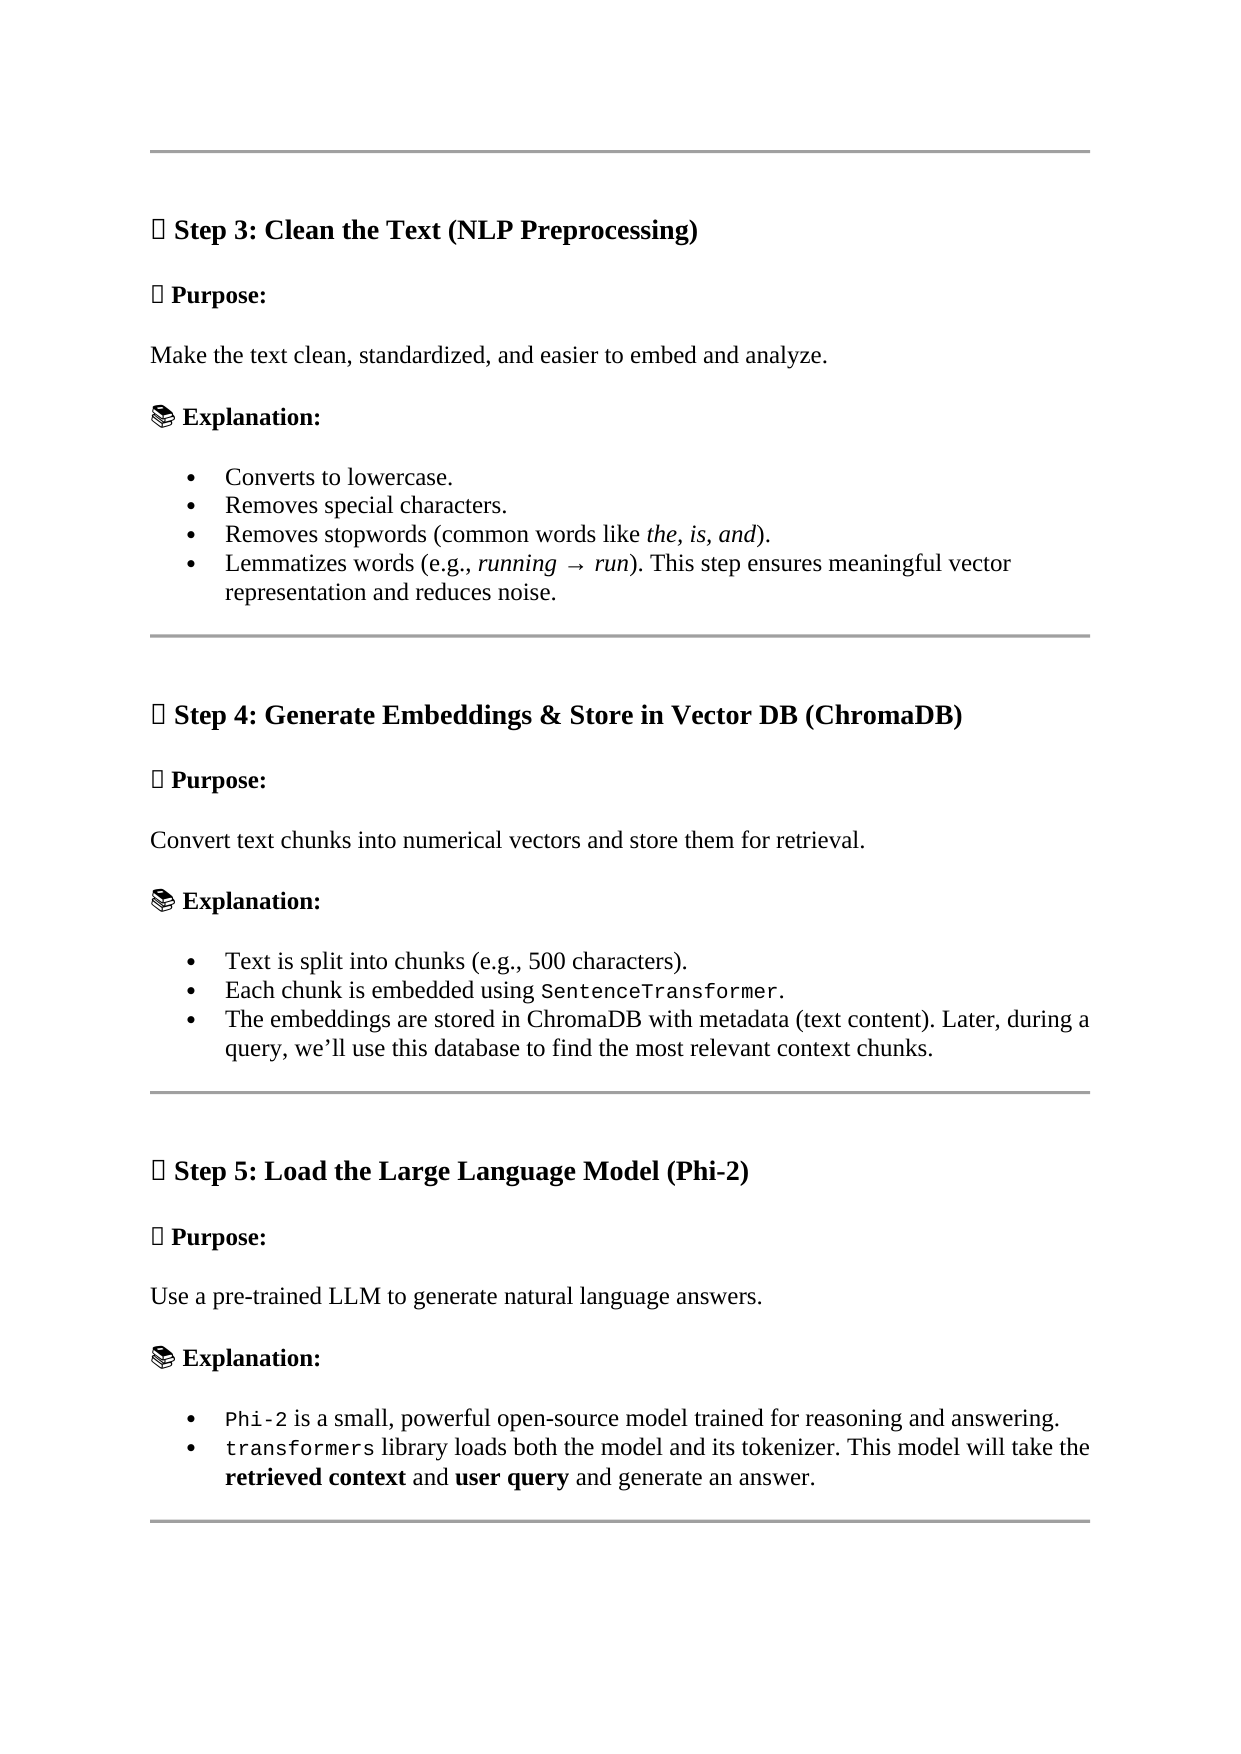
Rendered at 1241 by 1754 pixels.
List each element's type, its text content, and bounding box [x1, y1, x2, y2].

text 🔹 Step 5: Load the Large Language Model (Phi-2) [150, 1151, 1090, 1189]
text 📚 Explanation: [150, 883, 1090, 917]
text Make the text clean, standardized, and easier to embed and analyze. [150, 340, 1090, 369]
text 📌 Purpose: [150, 762, 1090, 796]
list The embeddings are stored in ChromaDB with metadata (text content). Later, during a query, we’ll use this database to find the most relevant context chunks. [187, 1004, 1090, 1062]
list transformers library loads both the model and its tokenizer. This model will take the retrieved context and user query and generate an answer. [187, 1432, 1090, 1491]
text 📚 Explanation: [150, 398, 1090, 432]
list Each chunk is embedded using SentenceTransformer. [187, 975, 1090, 1004]
list Converts to lowercase. [187, 462, 1090, 490]
text Convert text chunks into numerical vectors and store them for retrieval. [150, 825, 1090, 854]
text Use a pre-trained LLM to generate natural language answers. [150, 1281, 1090, 1310]
text 📌 Purpose: [150, 277, 1090, 311]
text 📚 Explanation: [150, 1339, 1090, 1373]
text 📌 Purpose: [150, 1218, 1090, 1252]
text 🔹 Step 3: Clean the Text (NLP Preprocessing) [150, 210, 1090, 248]
list Removes special characters. [187, 490, 1090, 519]
list Phi-2 is a small, powerful open-source model trained for reasoning and answering. [187, 1403, 1090, 1432]
list Lemmatizes words (e.g., running → run). This step ensures meaningful vector representation and reduces noise. [187, 548, 1090, 605]
list Text is split into chunks (e.g., 500 characters). [187, 946, 1090, 975]
list Removes stopwords (common words like the, is, and). [187, 519, 1090, 548]
text 🔹 Step 4: Generate Embeddings & Store in Vector DB (ChromaDB) [150, 694, 1090, 732]
